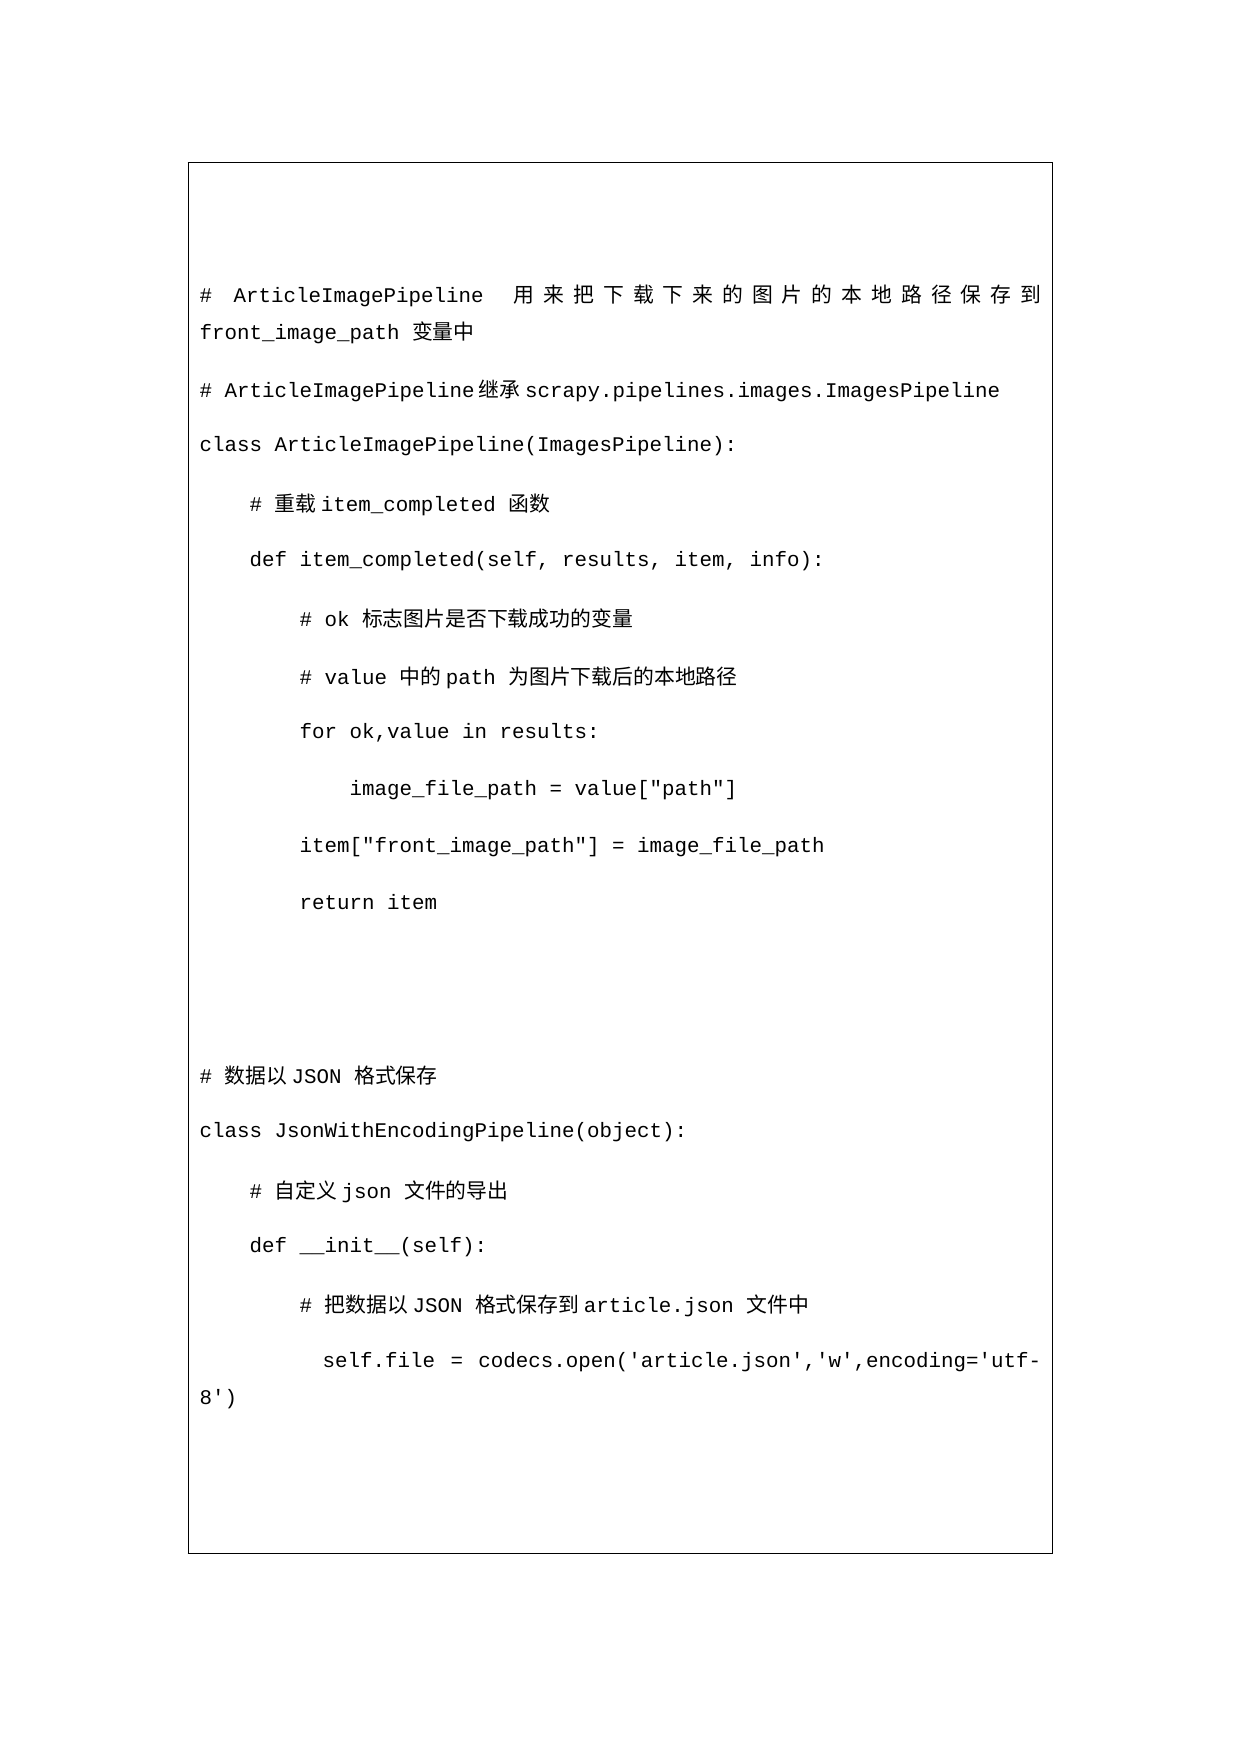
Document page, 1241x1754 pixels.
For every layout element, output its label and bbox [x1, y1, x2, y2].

table_cell [189, 163, 1052, 1553]
